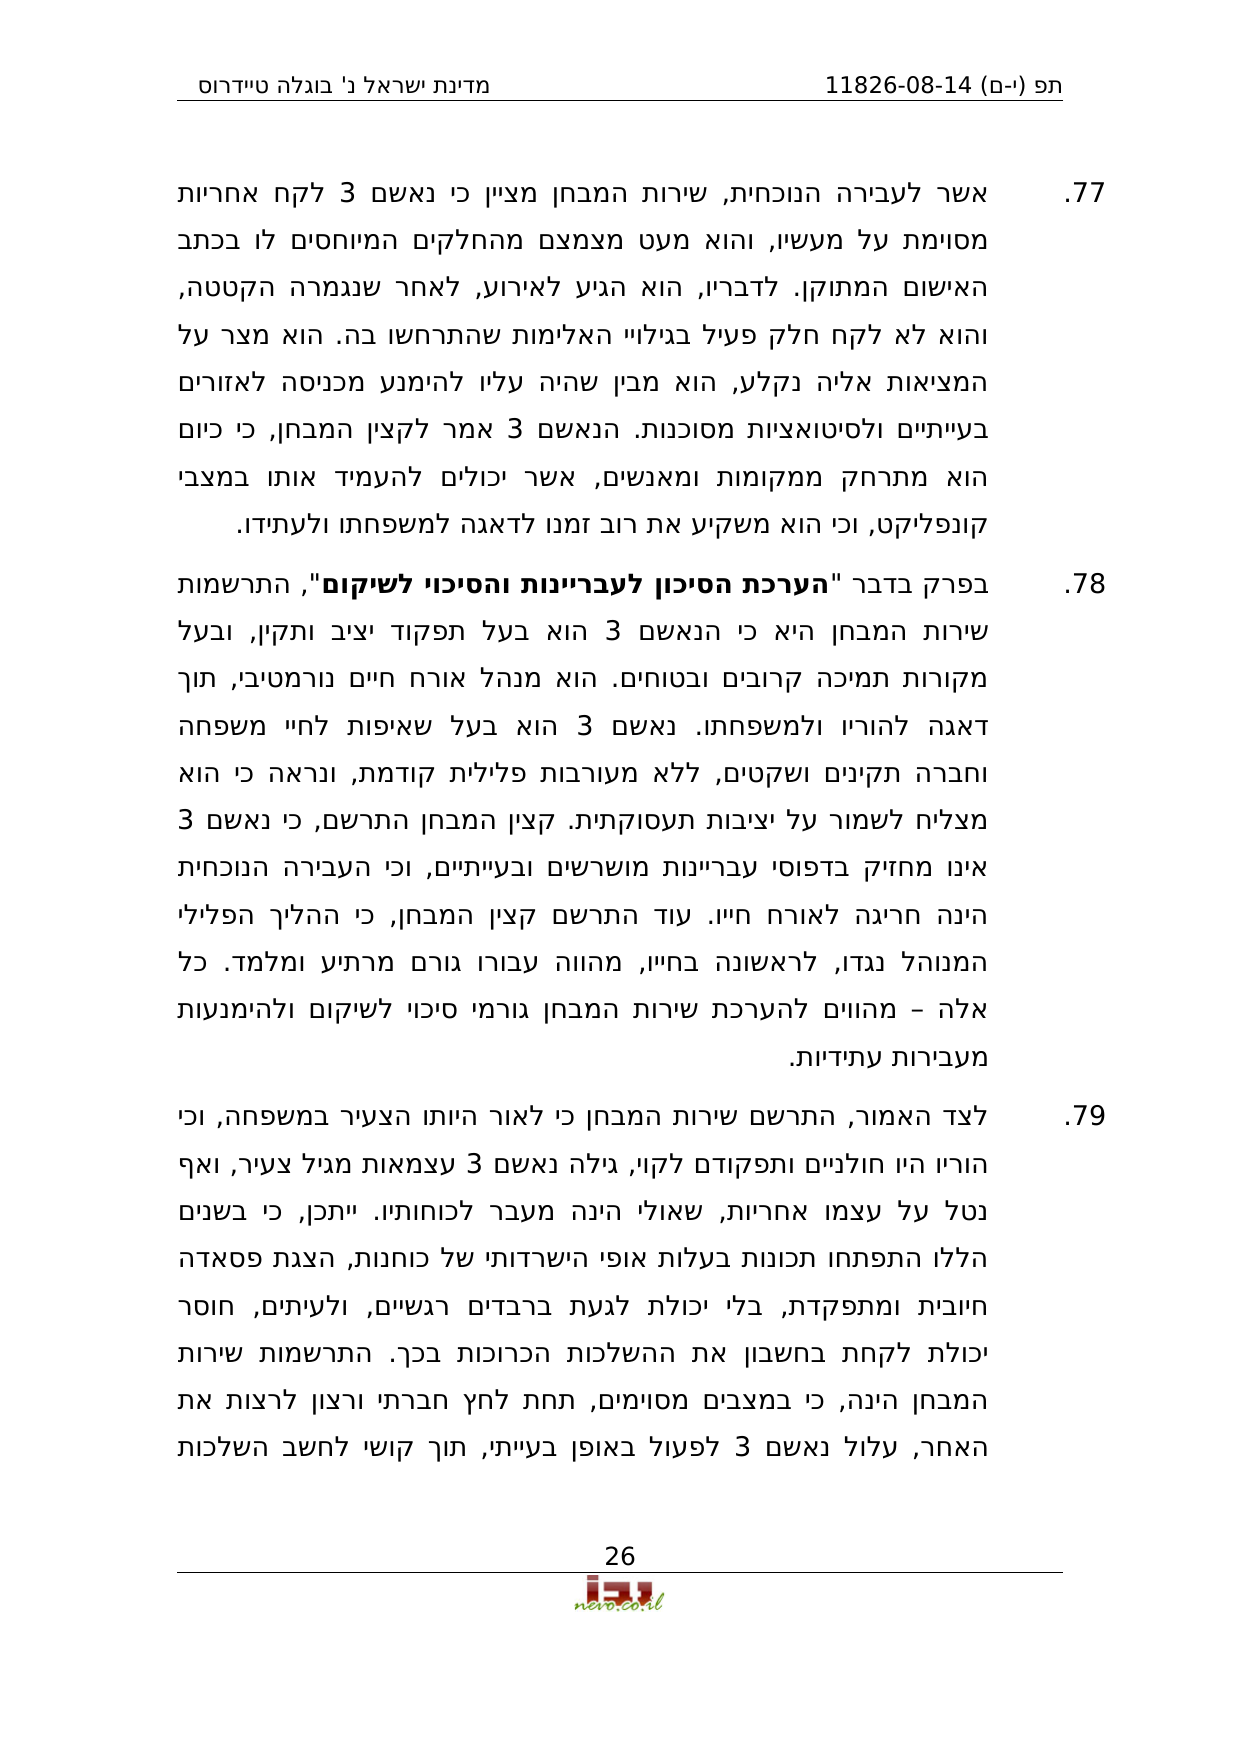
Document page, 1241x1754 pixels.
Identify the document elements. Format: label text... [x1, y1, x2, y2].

list בפרק בדבר "הערכת הסיכון לעבריינות והסיכוי לשיקום", התרשמות שירות המבחן היא כי הנאשם 3 הוא בעל תפקוד יציב ותקין, ובעל מקורות תמיכה קרובים ובטוחים. הוא מנהל אורח חיים נורמטיבי, תוך דאגה להוריו ולמשפחתו. נאשם 3 הוא בעל שאיפות לחיי משפחה וחברה תקינים ושקטים, ללא מעורבות פלילית קודמת, ונראה כי הוא מצליח לשמור על יציבות תעסוקתית. קצין המבחן התרשם, כי נאשם 3 אינו מחזיק בדפוסי עבריינות מושרשים ובעייתיים, וכי העבירה הנוכחית הינה חריגה לאורח חייו. עוד התרשם קצין המבחן, כי ההליך הפלילי המנוהל נגדו, לראשונה בחייו, מהווה עבורו גורם מרתיע ומלמד. כל אלה – מהווים להערכת שירות המבחן גורמי סיכוי לשיקום ולהימנעות מעבירות עתידיות. [177, 568, 1063, 1072]
picture [574, 1575, 666, 1612]
list אשר לעבירה הנוכחית, שירות המבחן מציין כי נאשם 3 לקח אחריות מסוימת על מעשיו, והוא מעט מצמצם מהחלקים המיוחסים לו בכתב האישום המתוקן. לדבריו, הוא הגיע לאירוע, לאחר שנגמרה הקטטה, והוא לא לקח חלק פעיל בגילויי האלימות שהתרחשו בה. הוא מצר על המציאות אליה נקלע, הוא מבין שהיה עליו להימנע מכניסה לאזורים בעייתיים ולסיטואציות מסוכנות. הנאשם 3 אמר לקצין המבחן, כי כיום הוא מתרחק ממקומות ומאנשים, אשר יכולים להעמיד אותו במצבי קונפליקט, וכי הוא משקיע את רוב זמנו לדאגה למשפחתו ולעתידו. [177, 177, 1063, 540]
